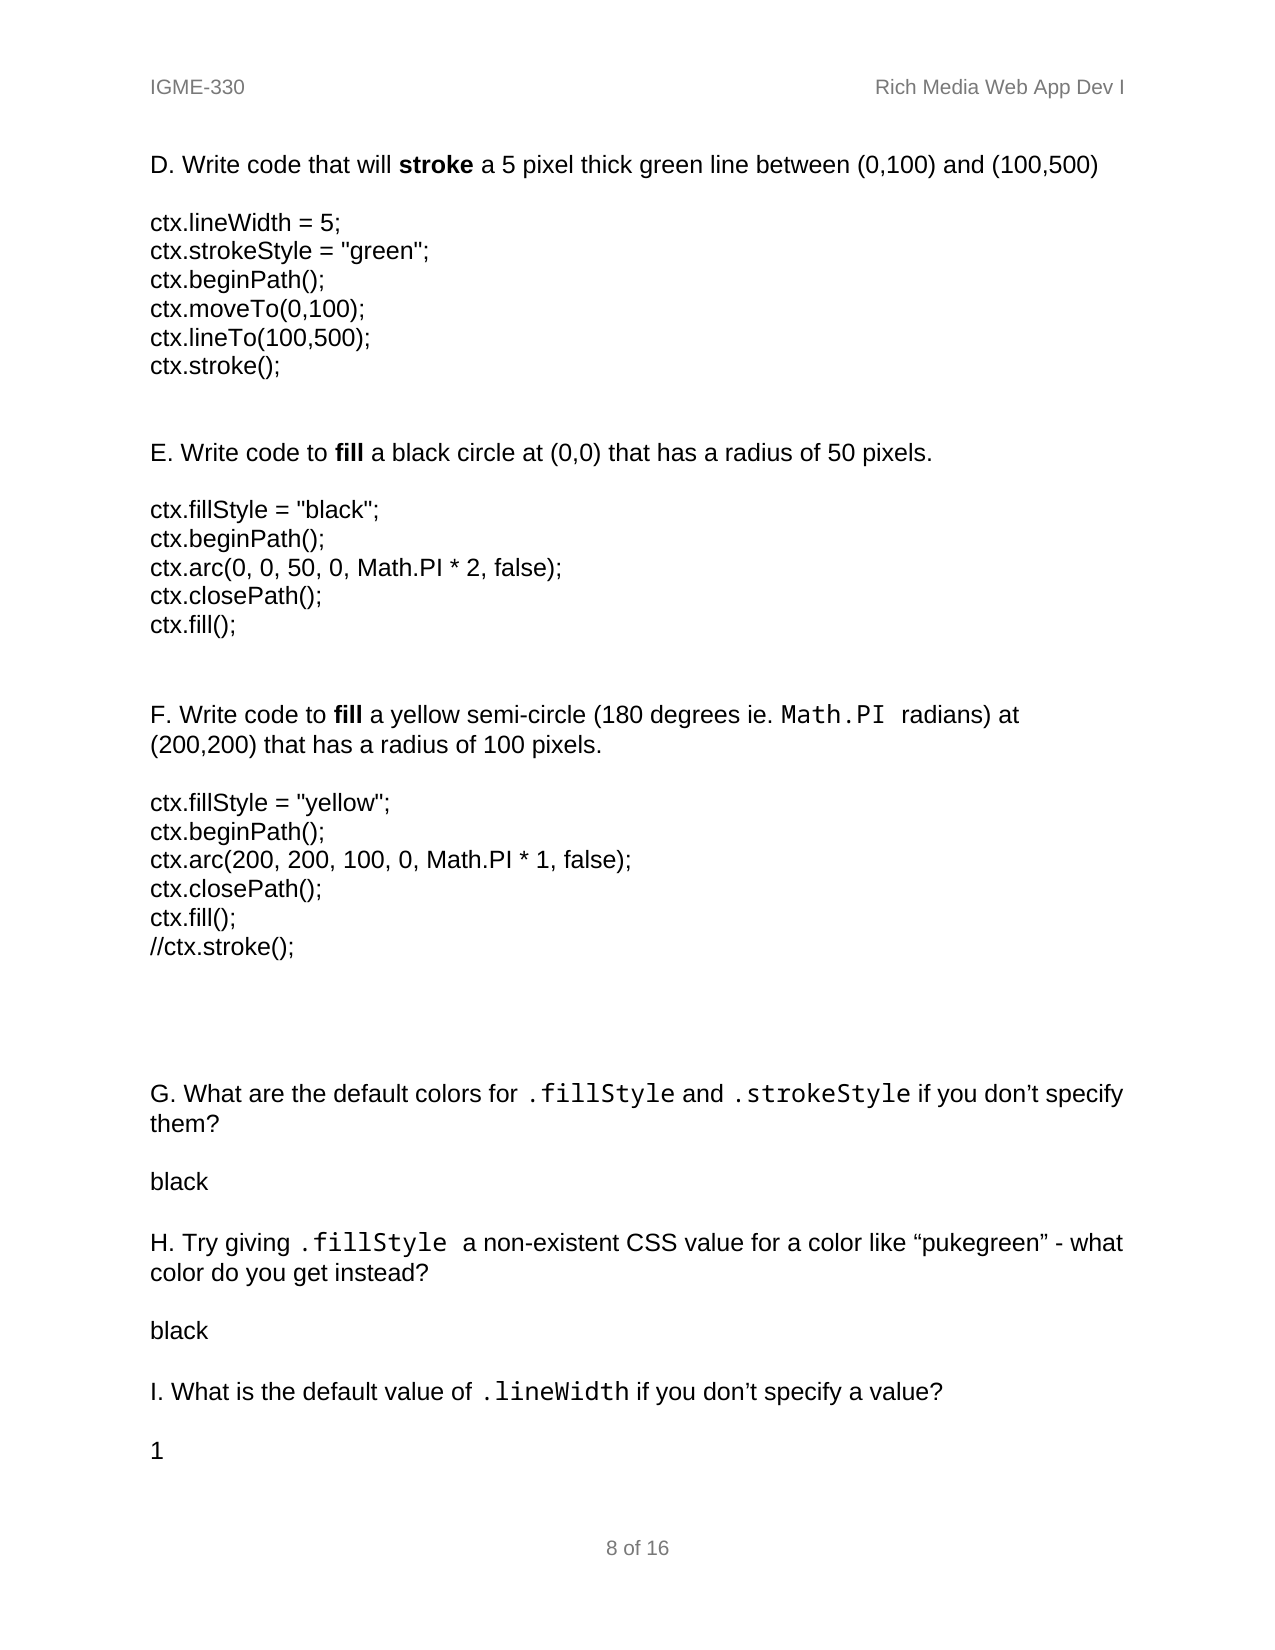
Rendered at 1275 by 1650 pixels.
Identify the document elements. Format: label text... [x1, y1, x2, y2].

text ctx.lineWidth = 5; [150, 207, 1125, 236]
text ctx.arc(200, 200, 100, 0, Math.PI * 1, false); [150, 845, 1125, 874]
text ctx.moveTo(0,100); [150, 294, 1125, 322]
text 1 [150, 1436, 1125, 1465]
text I. What is the default value of .lineWidth if you don’t specify a value? [150, 1373, 1125, 1407]
text ctx.fill(); [150, 610, 1125, 639]
text ctx.fill(); [150, 903, 1125, 932]
text black [150, 1316, 1125, 1345]
text black [150, 1167, 1125, 1196]
text ctx.beginPath(); [150, 524, 1125, 552]
text F. Write code to fill a yellow semi-circle (180 degrees ie. Math.PI radians) at (200,200) that has a radius of 100 pixels. [150, 696, 1125, 759]
text ctx.strokeStyle = "green"; [150, 236, 1125, 265]
text ctx.stroke(); [150, 351, 1125, 380]
text G. What are the default colors for .fillStyle and .strokeStyle if you don’t specify them? [150, 1075, 1125, 1138]
text //ctx.stroke(); [150, 932, 1125, 960]
text ctx.lineTo(100,500); [150, 322, 1125, 351]
text E. Write code to fill a black circle at (0,0) that has a radius of 50 pixels. [150, 437, 1125, 466]
text ctx.beginPath(); [150, 817, 1125, 845]
text ctx.closePath(); [150, 581, 1125, 610]
text ctx.beginPath(); [150, 265, 1125, 294]
text ctx.fillStyle = "yellow"; [150, 788, 1125, 817]
text H. Try giving .fillStyle a non-existent CSS value for a color like “pukegreen” - what color do you get instead? [150, 1224, 1125, 1287]
text ctx.fillStyle = "black"; [150, 495, 1125, 524]
text D. Write code that will stroke a 5 pixel thick green line between (0,100) and (100,500) [150, 150, 1125, 179]
text ctx.arc(0, 0, 50, 0, Math.PI * 2, false); [150, 552, 1125, 581]
text ctx.closePath(); [150, 874, 1125, 903]
